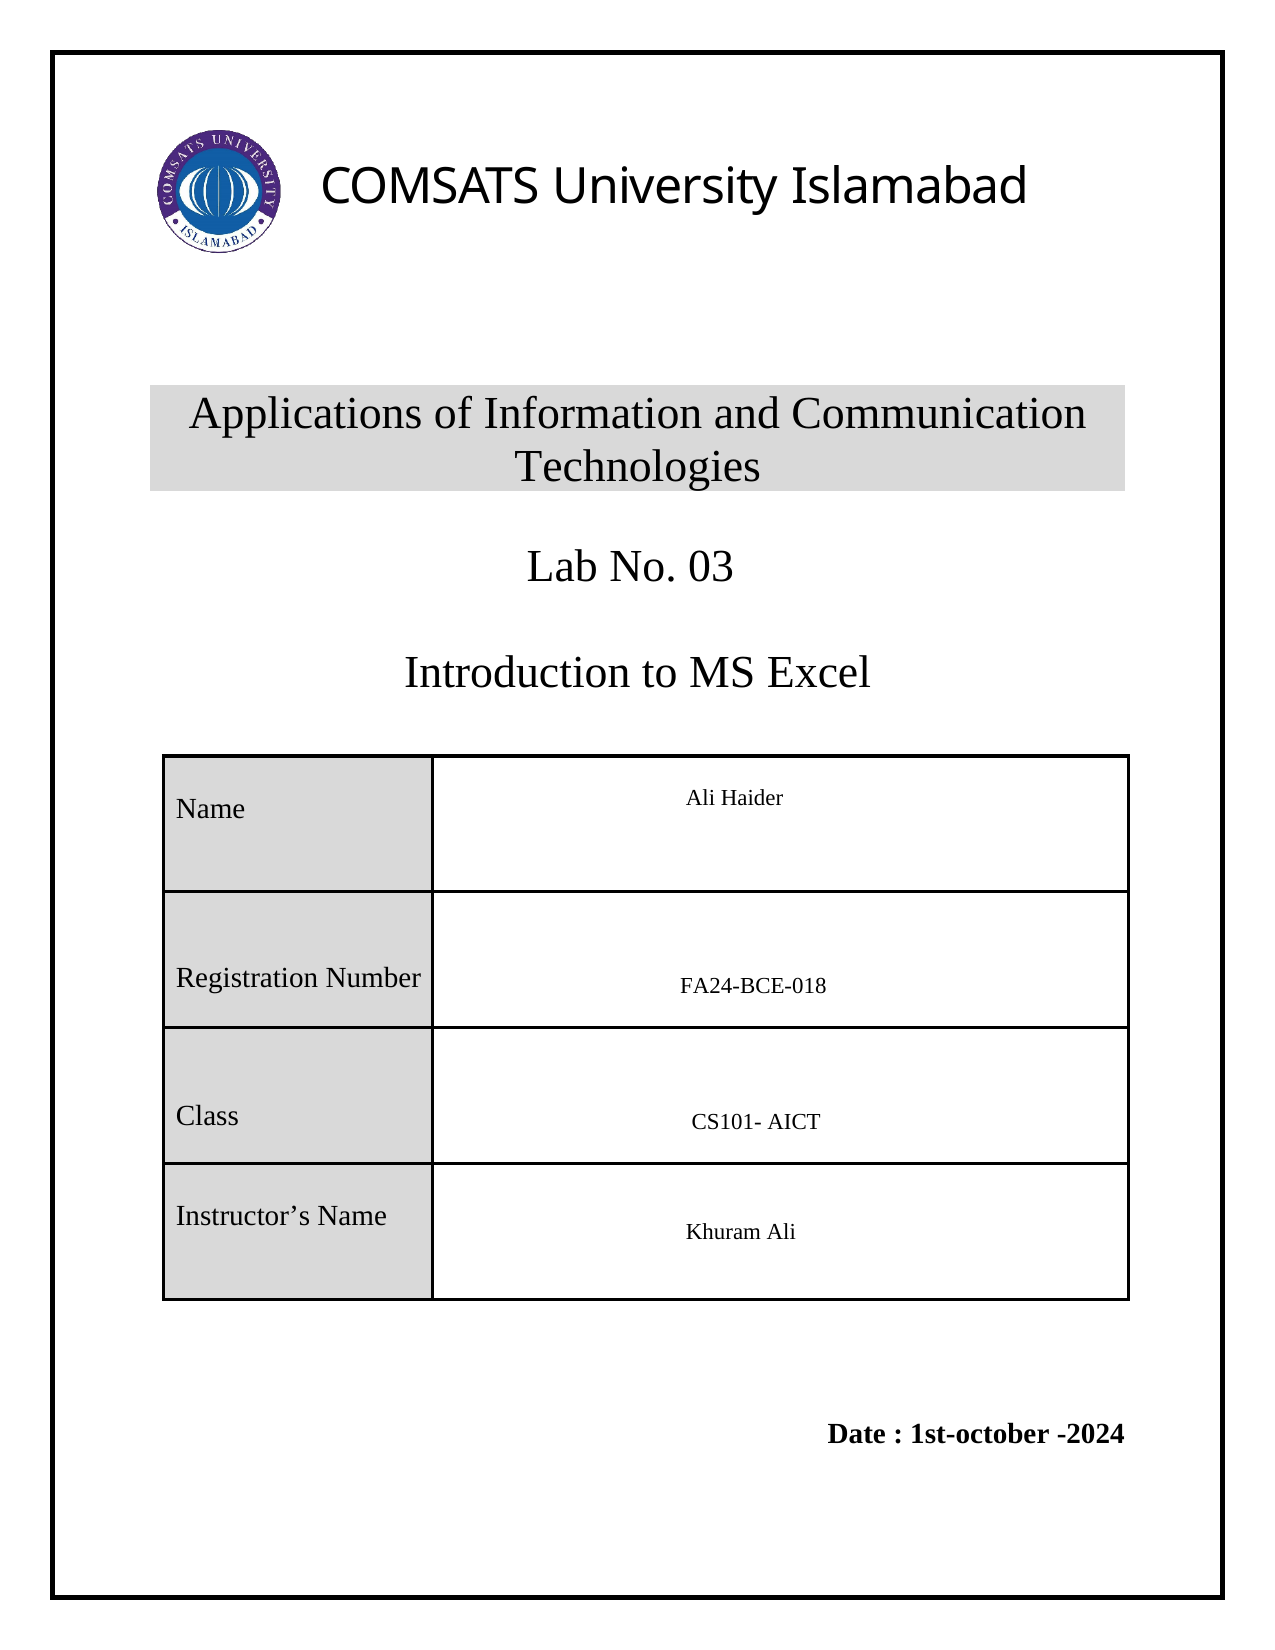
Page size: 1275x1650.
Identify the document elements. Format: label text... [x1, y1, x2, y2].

text Applications of Information and Communication Technologies [150, 385, 1125, 491]
table_cell Khuram Ali [434, 1165, 1127, 1298]
text Lab No. 03 [410, 539, 850, 591]
table_cell CS101- AICT [434, 1029, 1127, 1162]
table_cell FA24-BCE-018 [434, 893, 1127, 1026]
picture [148, 119, 289, 260]
text Date : 1st-october -2024 [375, 1416, 1124, 1449]
table_header Name [165, 758, 431, 890]
table_cell Class [165, 1029, 431, 1162]
text Introduction to MS Excel [150, 644, 1125, 697]
table_cell Instructor’s Name [165, 1165, 431, 1298]
title COMSATS University Islamabad [289, 150, 1125, 218]
table_cell Registration Number [165, 893, 431, 1026]
table_header Ali Haider [434, 758, 1127, 890]
